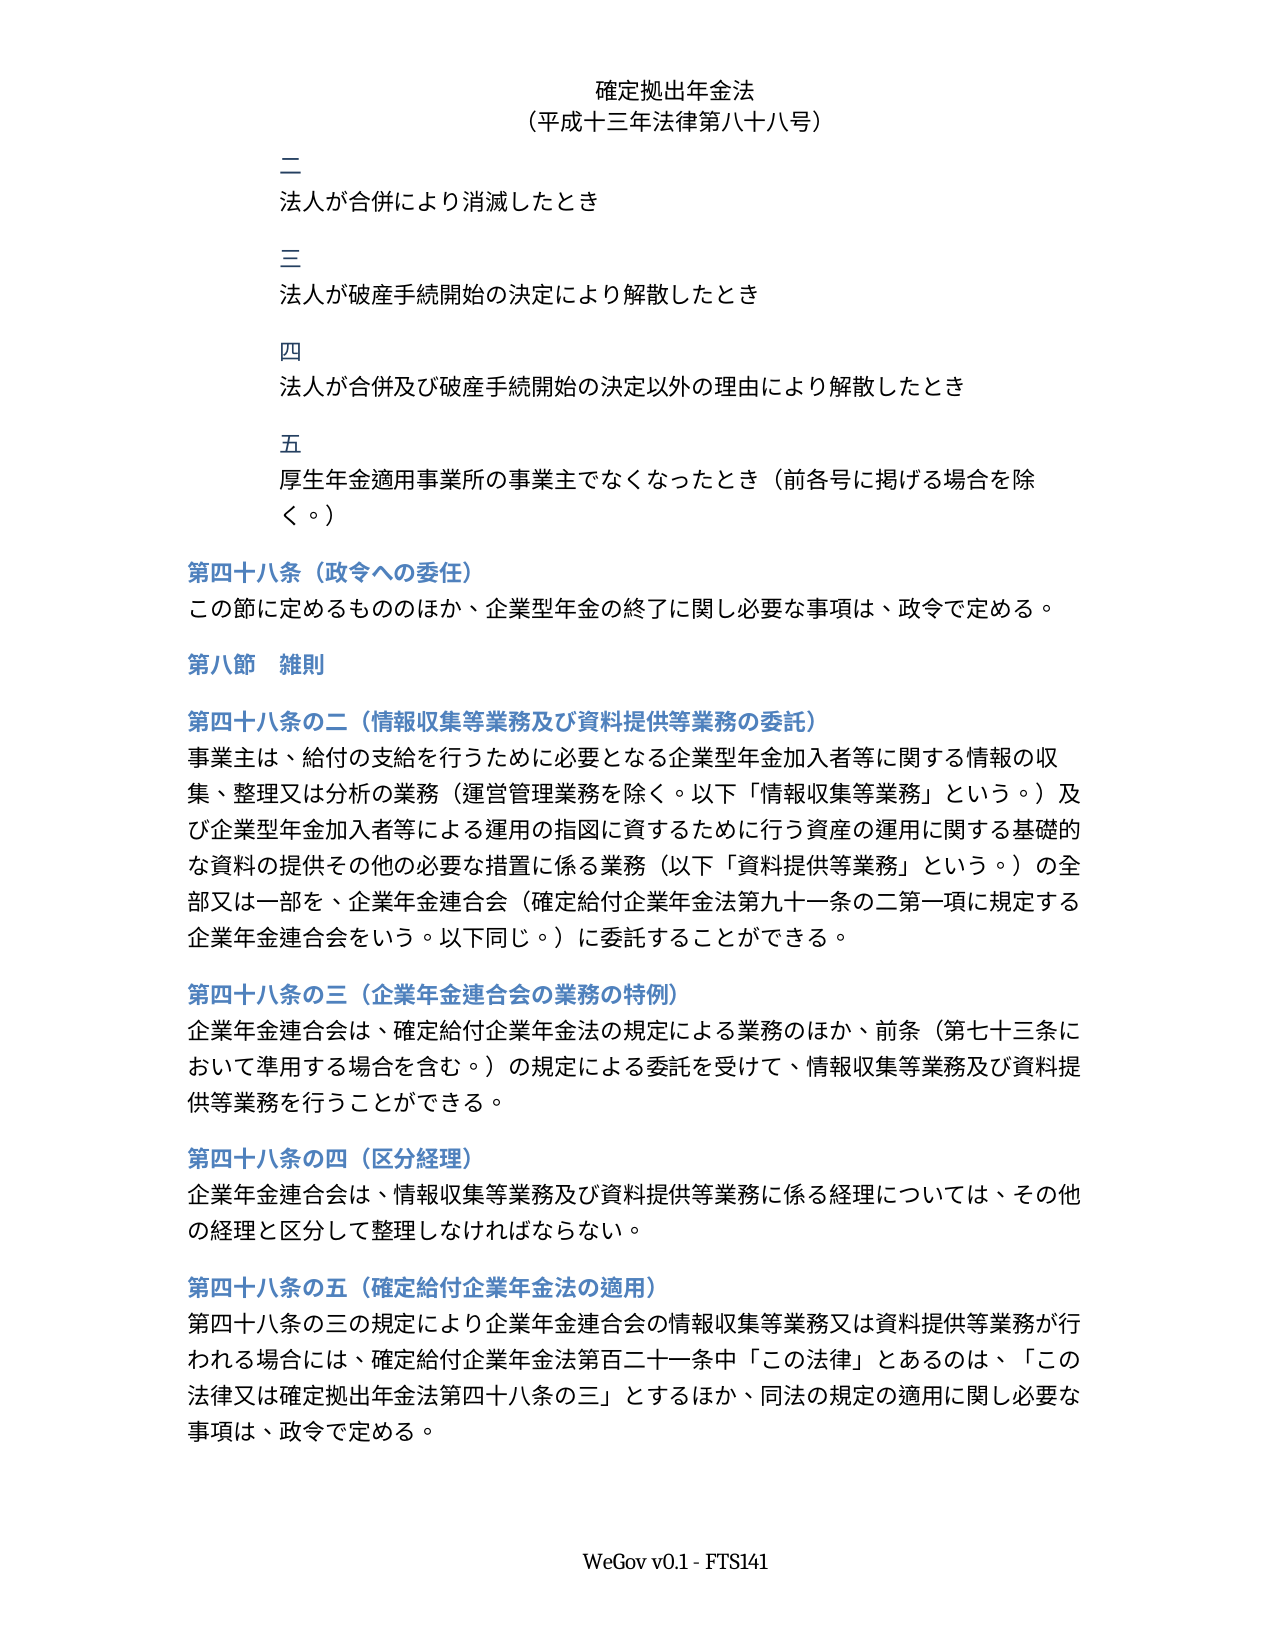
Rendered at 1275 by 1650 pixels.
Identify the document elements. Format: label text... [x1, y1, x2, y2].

subtitle 第四十八条の四（区分経理） [187, 1143, 1087, 1174]
subtitle 二 [279, 150, 1087, 181]
text 法人が破産手続開始の決定により解散したとき [279, 279, 1087, 310]
subtitle 第八節 雑則 [187, 649, 1087, 681]
text 厚生年金適用事業所の事業主でなくなったとき（前各号に掲げる場合を除く。） [279, 464, 1087, 531]
text この節に定めるもののほか、企業型年金の終了に関し必要な事項は、政令で定める。 [187, 593, 1087, 624]
subtitle 第四十八条の二（情報収集等業務及び資料提供等業務の委託） [187, 706, 1087, 737]
text 法人が合併により消滅したとき [279, 186, 1087, 217]
text 事業主は、給付の支給を行うために必要となる企業型年金加入者等に関する情報の収集、整理又は分析の業務（運営管理業務を除く。以下「情報収集等業務」という。）及び企業型年金加入者等による運用の指図に資するために行う資産の運用に関する基礎的な資料の提供その他の必要な措置に係る業務（以下「資料提供等業務」という。）の全部又は一部を、企業年金連合会（確定給付企業年金法第九十一条の二第一項に規定する企業年金連合会をいう。以下同じ。）に委託することができる。 [187, 742, 1087, 953]
text 企業年金連合会は、情報収集等業務及び資料提供等業務に係る経理については、その他の経理と区分して整理しなければならない。 [187, 1179, 1087, 1246]
subtitle 四 [279, 335, 1087, 367]
subtitle 第四十八条の三（企業年金連合会の業務の特例） [187, 979, 1087, 1010]
subtitle 第四十八条の五（確定給付企業年金法の適用） [187, 1272, 1087, 1303]
subtitle 第四十八条（政令への委任） [187, 557, 1087, 588]
text 企業年金連合会は、確定給付企業年金法の規定による業務のほか、前条（第七十三条において準用する場合を含む。）の規定による委託を受けて、情報収集等業務及び資料提供等業務を行うことができる。 [187, 1014, 1087, 1118]
text 法人が合併及び破産手続開始の決定以外の理由により解散したとき [279, 371, 1087, 403]
subtitle 三 [279, 243, 1087, 274]
text 第四十八条の三の規定により企業年金連合会の情報収集等業務又は資料提供等業務が行われる場合には、確定給付企業年金法第百二十一条中「この法律」とあるのは、「この法律又は確定拠出年金法第四十八条の三」とするほか、同法の規定の適用に関し必要な事項は、政令で定める。 [187, 1308, 1087, 1447]
subtitle 五 [279, 428, 1087, 459]
